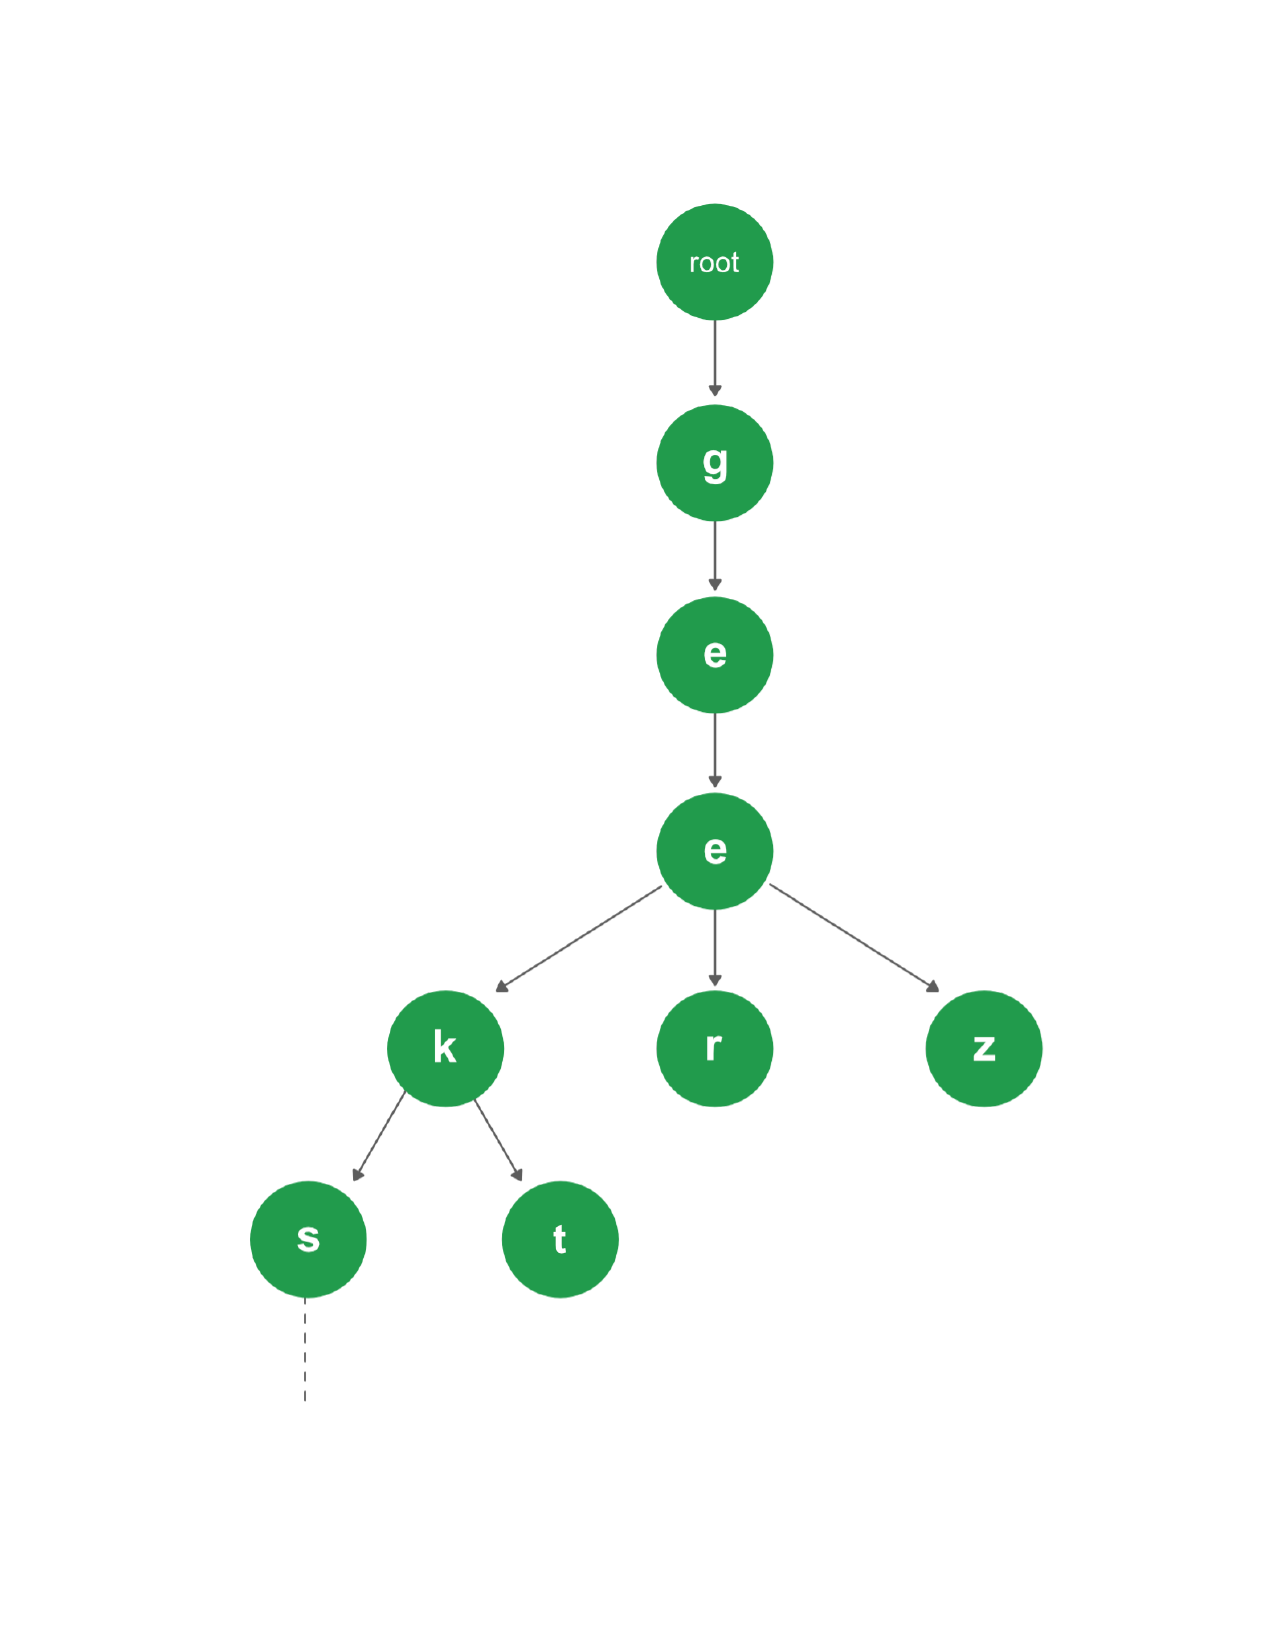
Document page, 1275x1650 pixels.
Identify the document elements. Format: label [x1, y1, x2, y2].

picture [150, 150, 1125, 1430]
